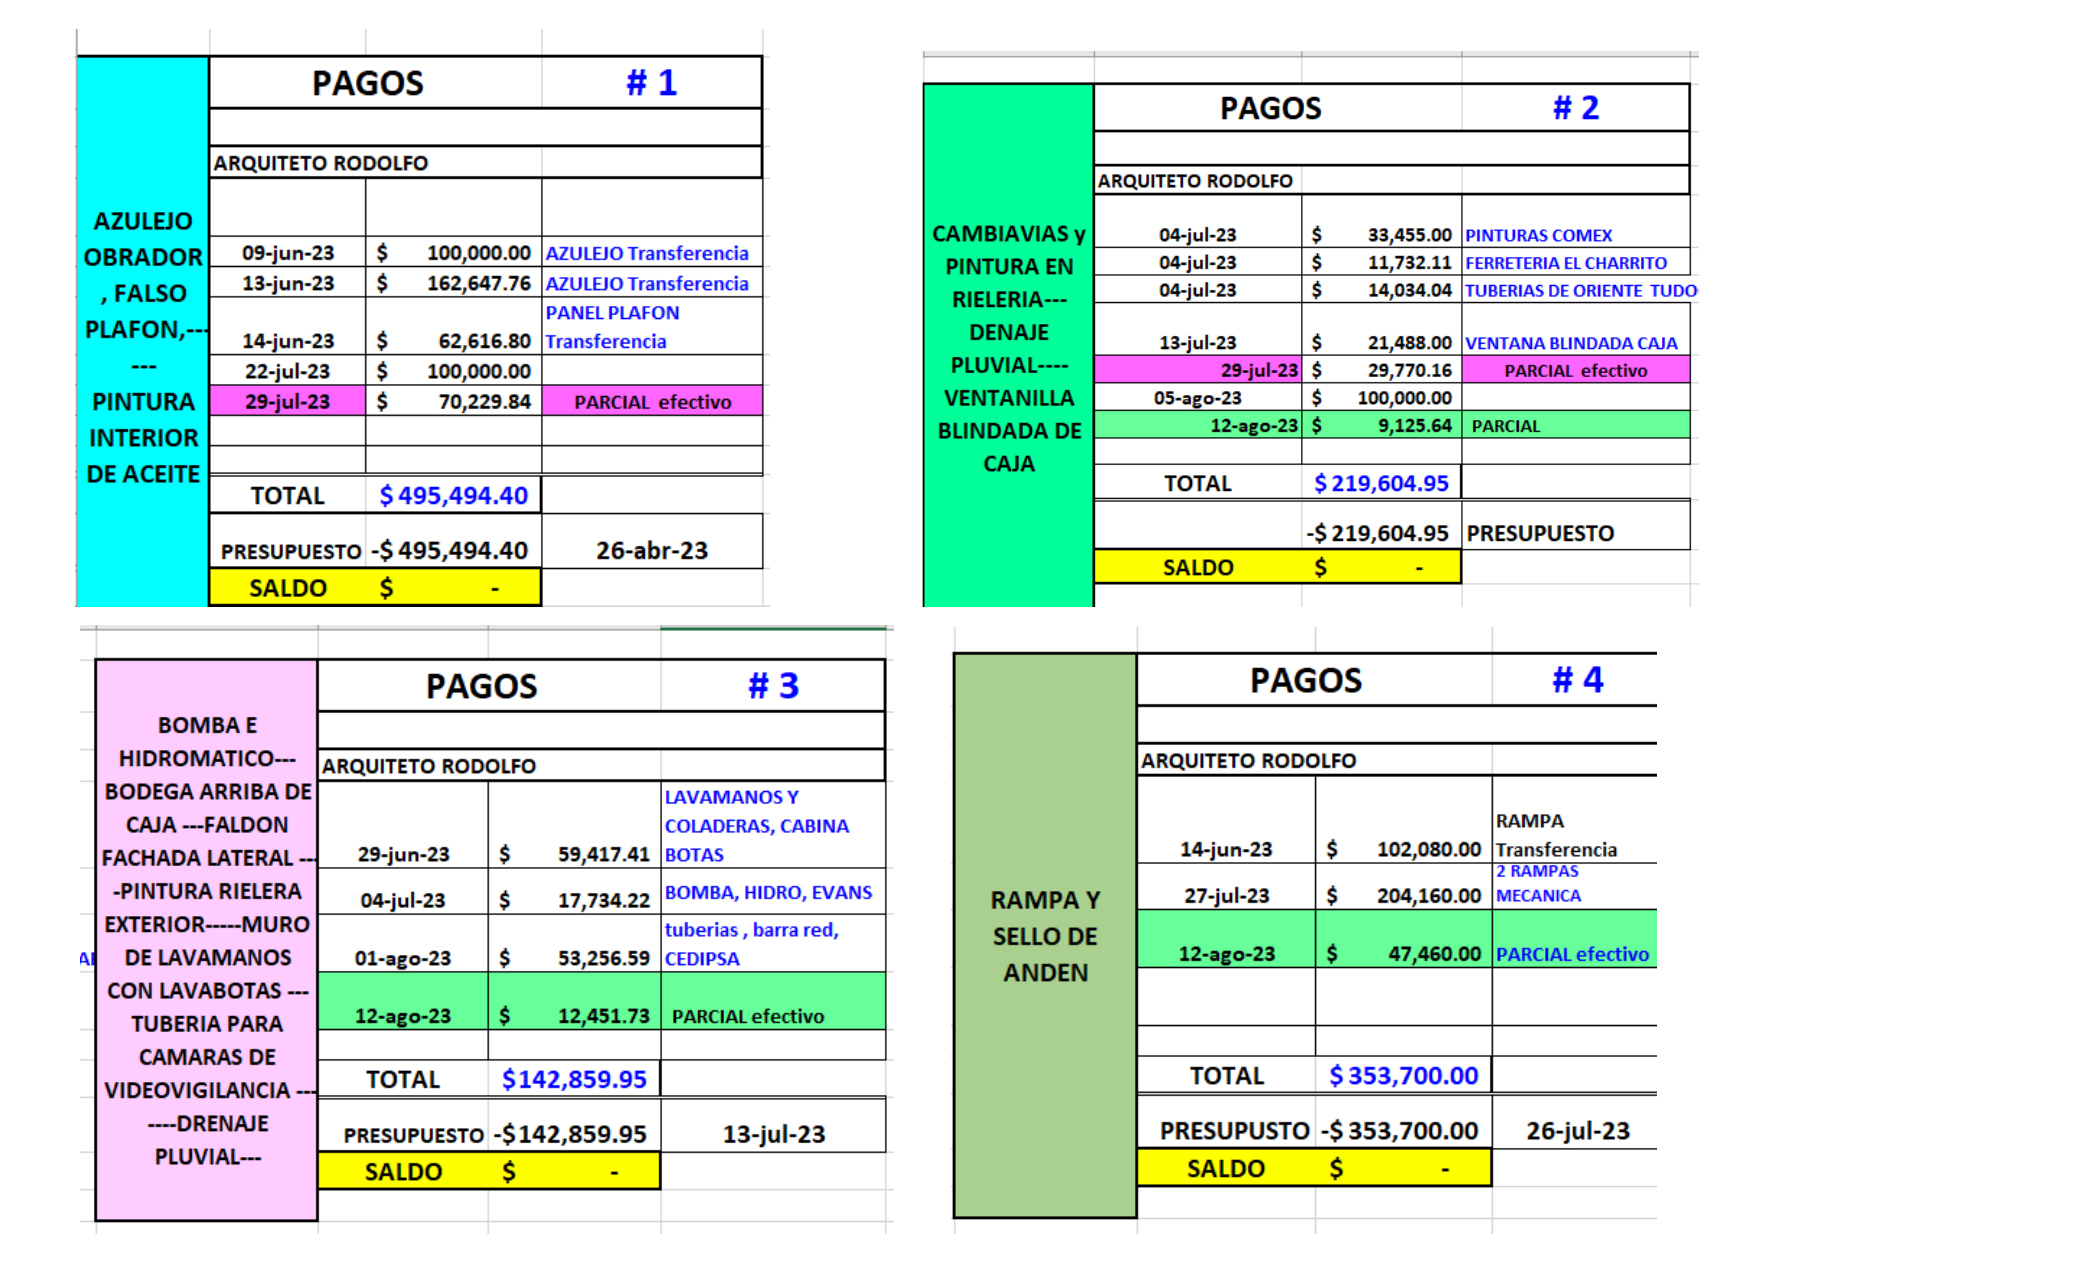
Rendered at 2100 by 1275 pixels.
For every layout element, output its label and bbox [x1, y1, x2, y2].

picture [950, 627, 1657, 1234]
picture [922, 51, 1699, 607]
picture [80, 625, 894, 1234]
picture [75, 29, 771, 607]
